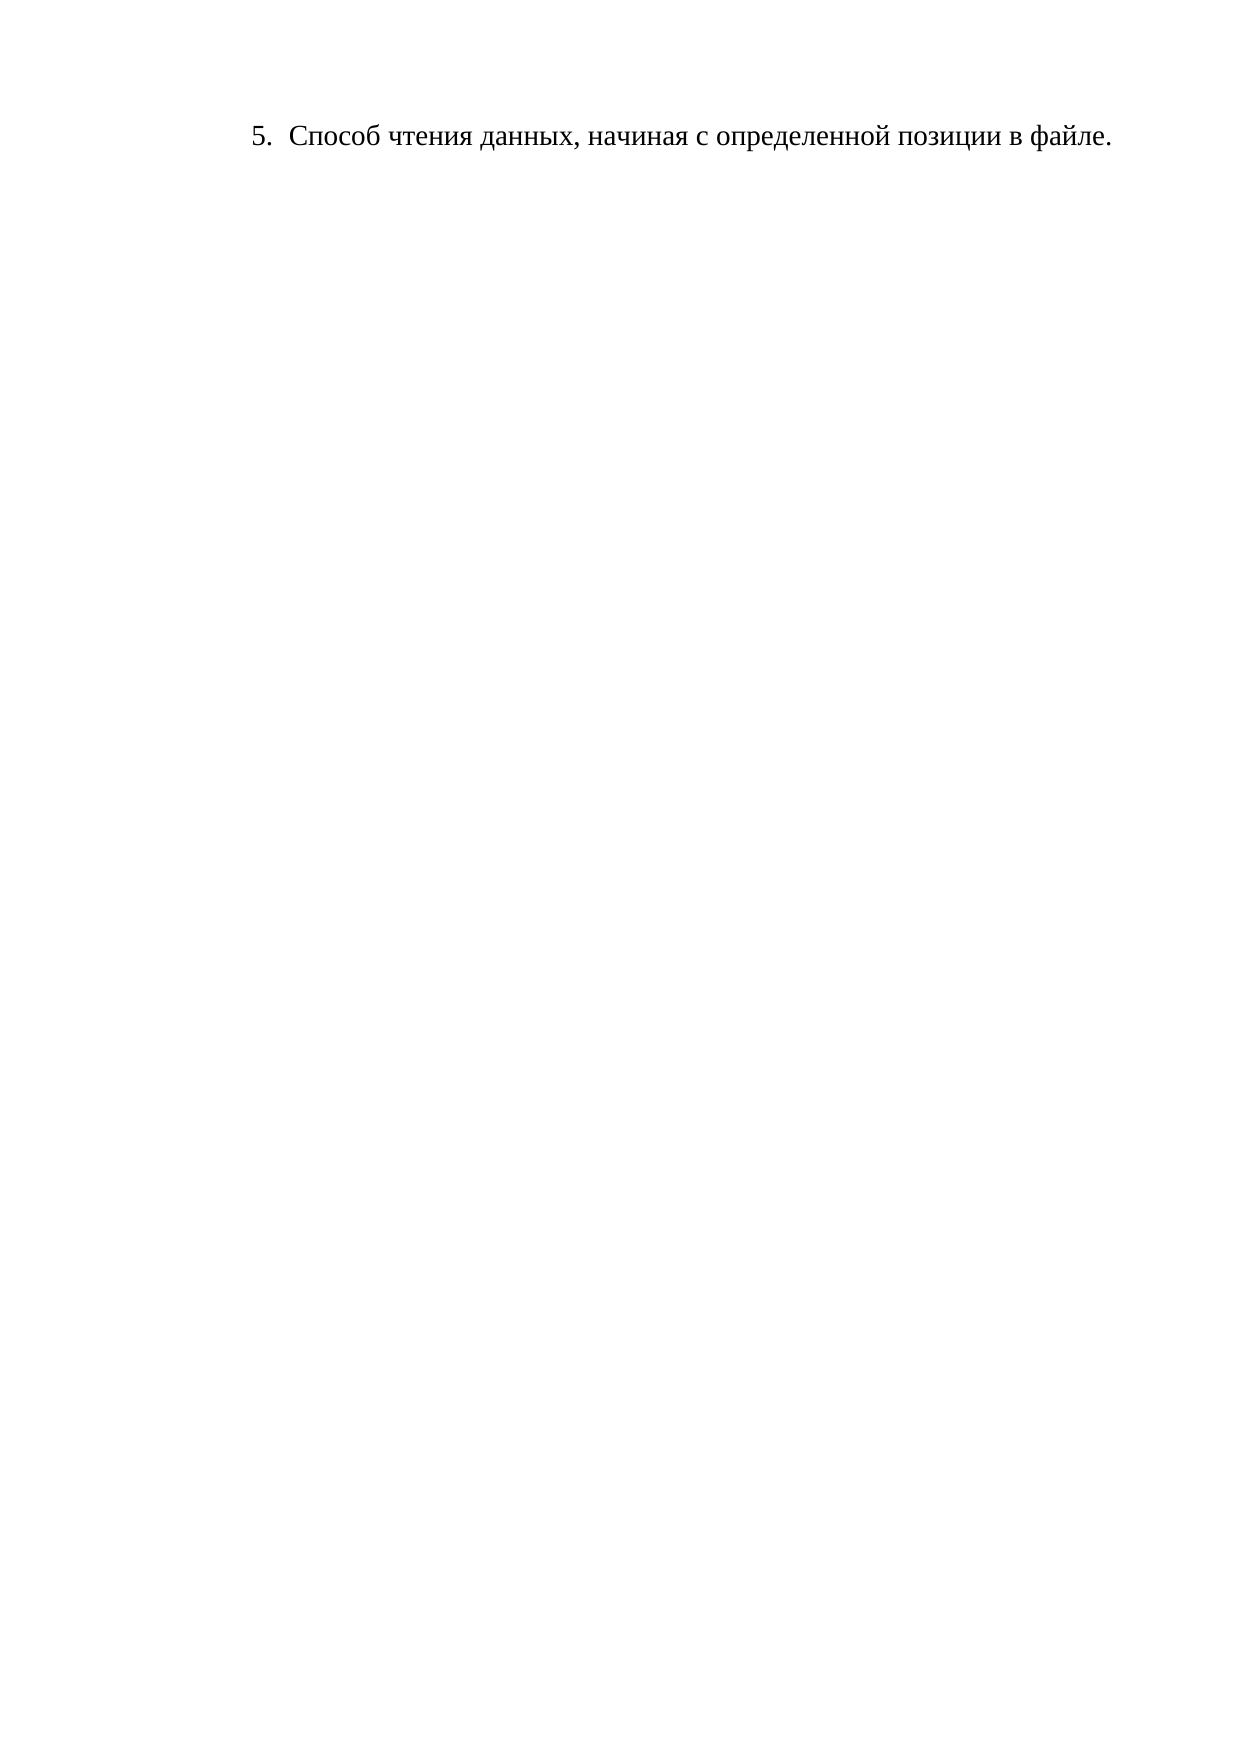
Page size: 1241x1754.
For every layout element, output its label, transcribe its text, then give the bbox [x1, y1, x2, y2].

list Способ чтения данных, начиная с определенной позиции в файле. [251, 118, 1152, 152]
